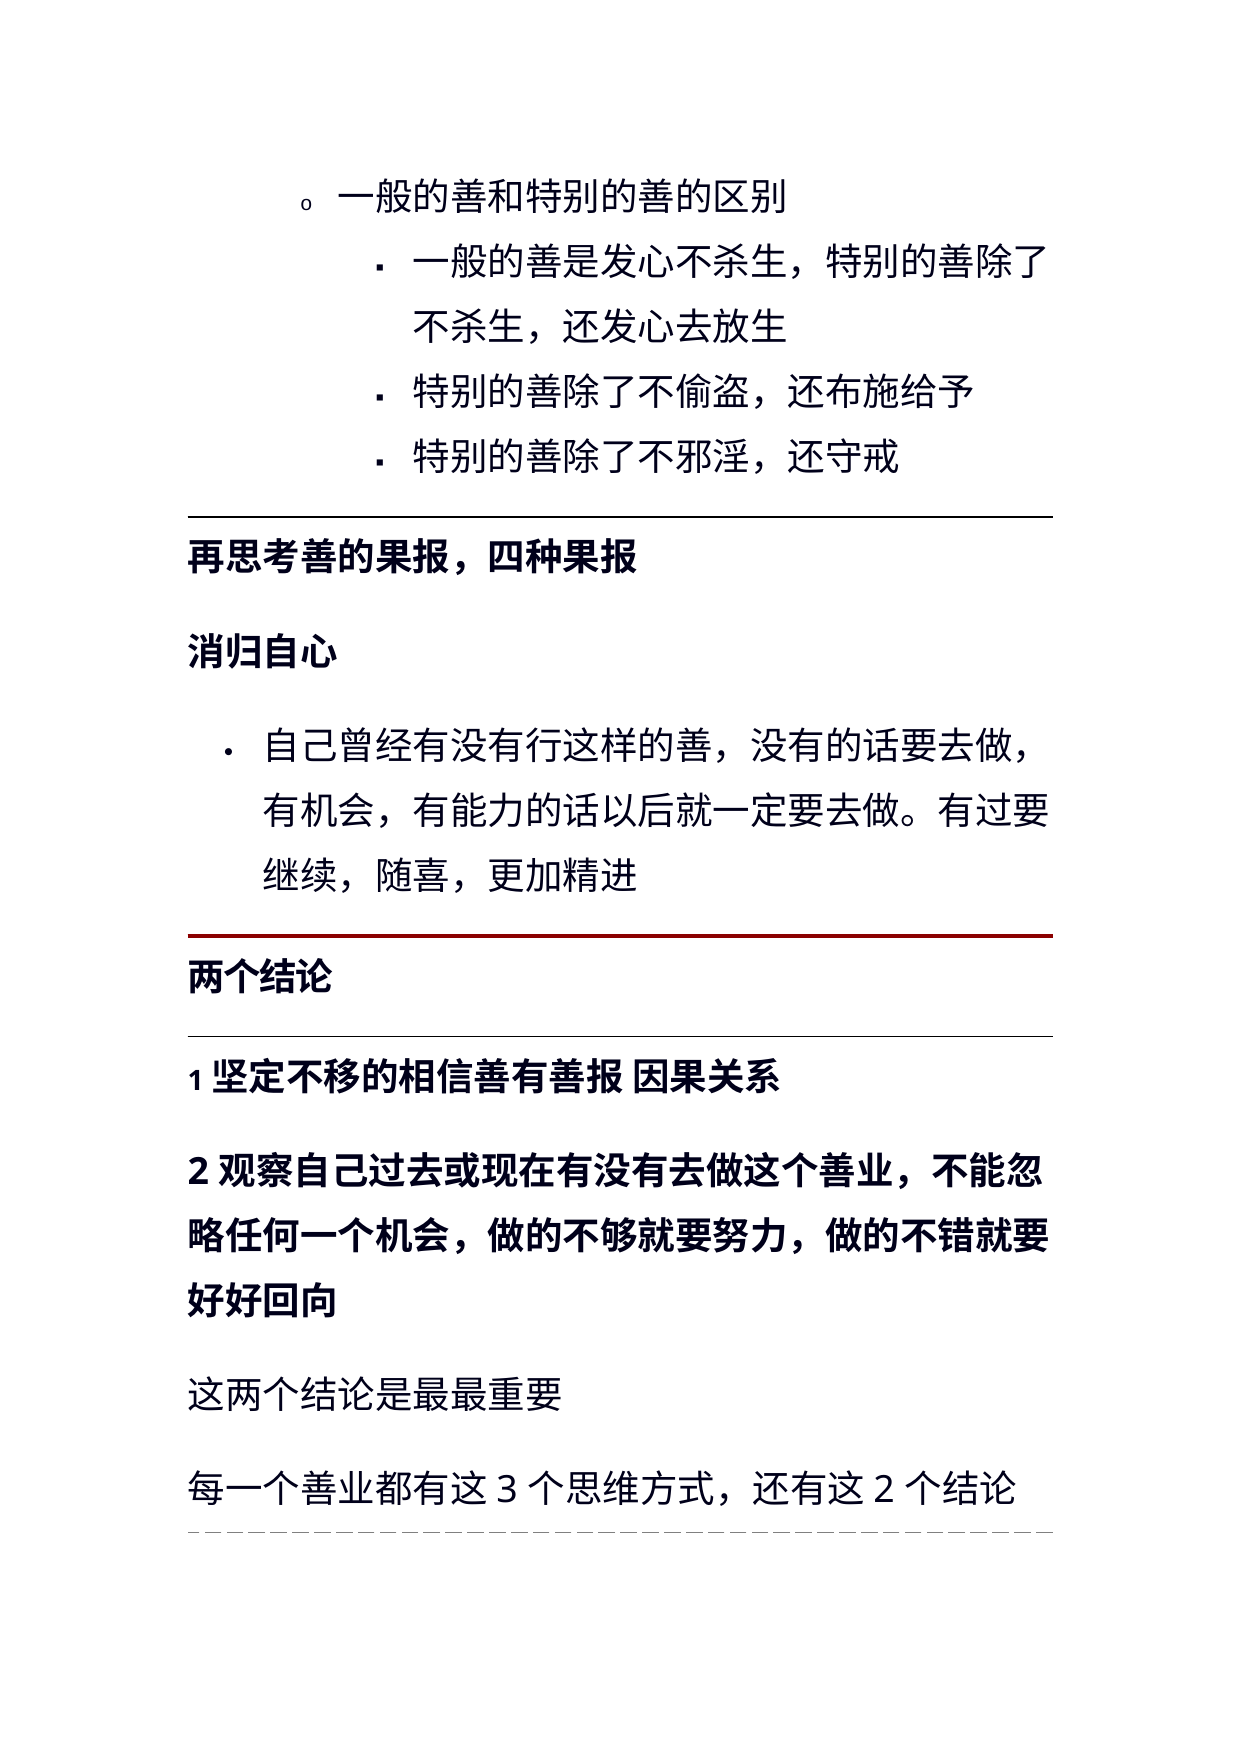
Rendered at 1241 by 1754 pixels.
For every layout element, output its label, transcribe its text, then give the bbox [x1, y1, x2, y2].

text 消归自心 [187, 610, 1053, 681]
text 两个结论 [187, 935, 1053, 1007]
text 再思考善的果报，四种果报 [187, 517, 1053, 587]
text 这两个结论是最最重要 [187, 1360, 1053, 1425]
list 特别的善除了不偷盗，还布施给予 [375, 357, 1053, 422]
text 2 观察自己过去或现在有没有去做这个善业，不能忽略任何一个机会，做的不够就要努力，做的不错就要好好回向 [187, 1130, 1053, 1331]
list 自己曾经有没有行这样的善，没有的话要去做，有机会，有能力的话以后就一定要去做。有过要继续，随喜，更加精进 [225, 710, 1053, 905]
text 1 坚定不移的相信善有善报 因果关系 [187, 1037, 1053, 1107]
list 一般的善是发心不杀生，特别的善除了不杀生，还发心去放生 [375, 227, 1053, 357]
list 一般的善和特别的善的区别 [300, 162, 1053, 227]
list 特别的善除了不邪淫，还守戒 [375, 422, 1053, 487]
text 每一个善业都有这 3 个思维方式，还有这 2 个结论 [187, 1454, 1053, 1533]
